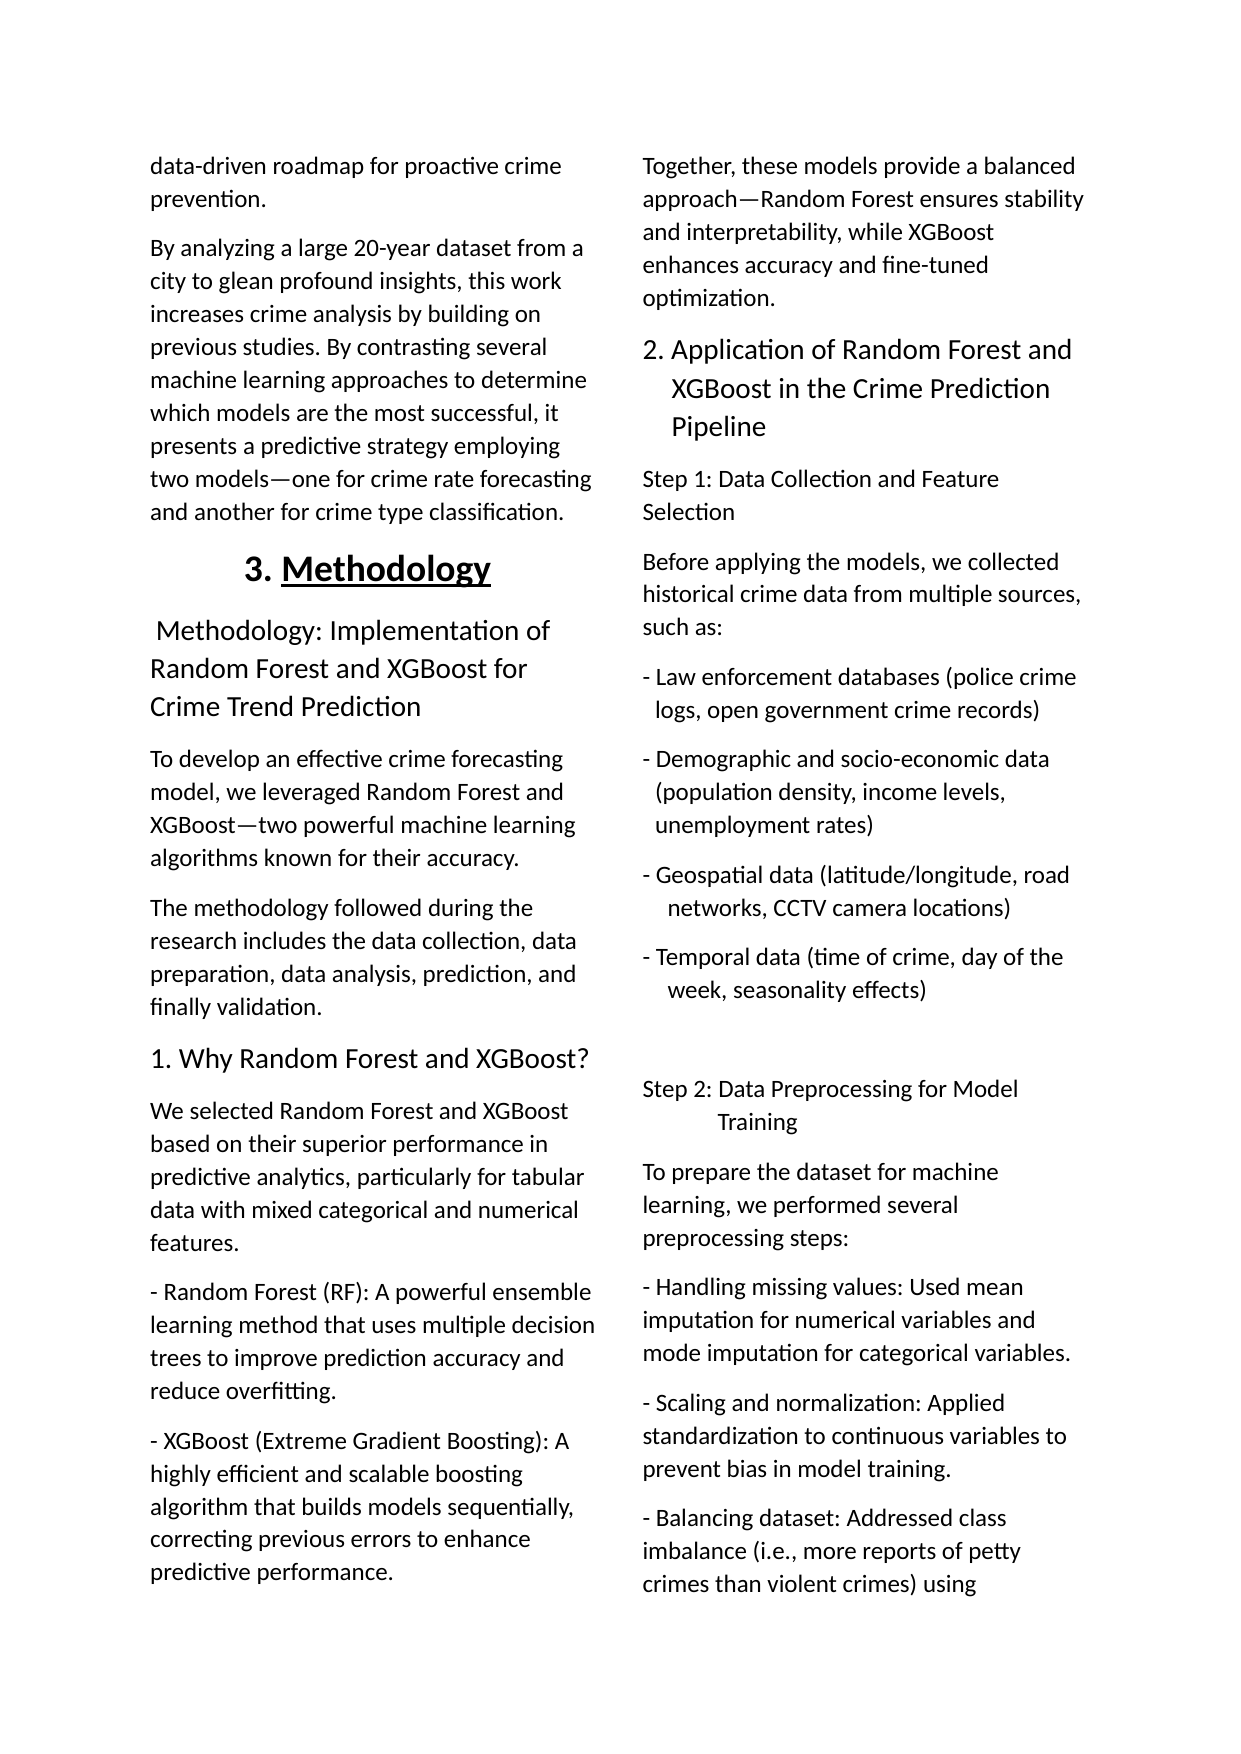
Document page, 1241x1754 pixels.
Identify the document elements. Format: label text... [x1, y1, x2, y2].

list Methodology [150, 545, 598, 591]
text To prepare the dataset for machine learning, we performed several preprocessing steps: [642, 1156, 1090, 1252]
text - XGBoost (Extreme Gradient Boosting): A highly efficient and scalable boosting algorithm that builds models sequentially, correcting previous errors to enhance predictive performance. [150, 1425, 598, 1587]
text - Handling missing values: Used mean imputation for numerical variables and mode imputation for categorical variables. [642, 1272, 1090, 1368]
text - Geospatial data (latitude/longitude, road networks, CCTV camera locations) [642, 859, 1090, 922]
text - Law enforcement databases (police crime logs, open government crime records) [642, 661, 1090, 724]
text - Demographic and socio-economic data (population density, income levels, unemployment rates) [642, 744, 1090, 840]
text - Temporal data (time of crime, day of the week, seasonality effects) [642, 942, 1090, 1005]
text 1. Why Random Forest and XGBoost? [150, 1040, 598, 1076]
text By analyzing a large 20-year dataset from a city to glean profound insights, this work increases crime analysis by building on previous studies. By contrasting several machine learning approaches to determine which models are the most successful, it presents a predictive strategy employing two models—one for crime rate forecasting and another for crime type classification. [150, 232, 598, 526]
text Step 1: Data Collection and Feature Selection [642, 463, 1090, 527]
text Step 2: Data Preprocessing for Model Training [642, 1074, 1090, 1137]
text Together, these models provide a balanced approach—Random Forest ensures stability and interpretability, while XGBoost enhances accuracy and fine-tuned optimization. [642, 150, 1090, 312]
text - Random Forest (RF): A powerful ensemble learning method that uses multiple decision trees to improve prediction accuracy and reduce overfitting. [150, 1277, 598, 1406]
text - Scaling and normalization: Applied standardization to continuous variables to prevent bias in model training. [642, 1387, 1090, 1483]
text Before applying the models, we collected historical crime data from multiple sources, such as: [642, 546, 1090, 642]
text Methodology: Implementation of Random Forest and XGBoost for Crime Trend Prediction [150, 612, 598, 724]
text We selected Random Forest and XGBoost based on their superior performance in predictive analytics, particularly for tabular data with mixed categorical and numerical features. [150, 1095, 598, 1257]
text 2. Application of Random Forest and XGBoost in the Crime Prediction Pipeline [642, 331, 1090, 444]
text The methodology followed during the research includes the data collection, data preparation, data analysis, prediction, and finally validation. [150, 892, 598, 1021]
text To develop an effective crime forecasting model, we leveraged Random Forest and XGBoost—two powerful machine learning algorithms known for their accuracy. [150, 743, 598, 873]
